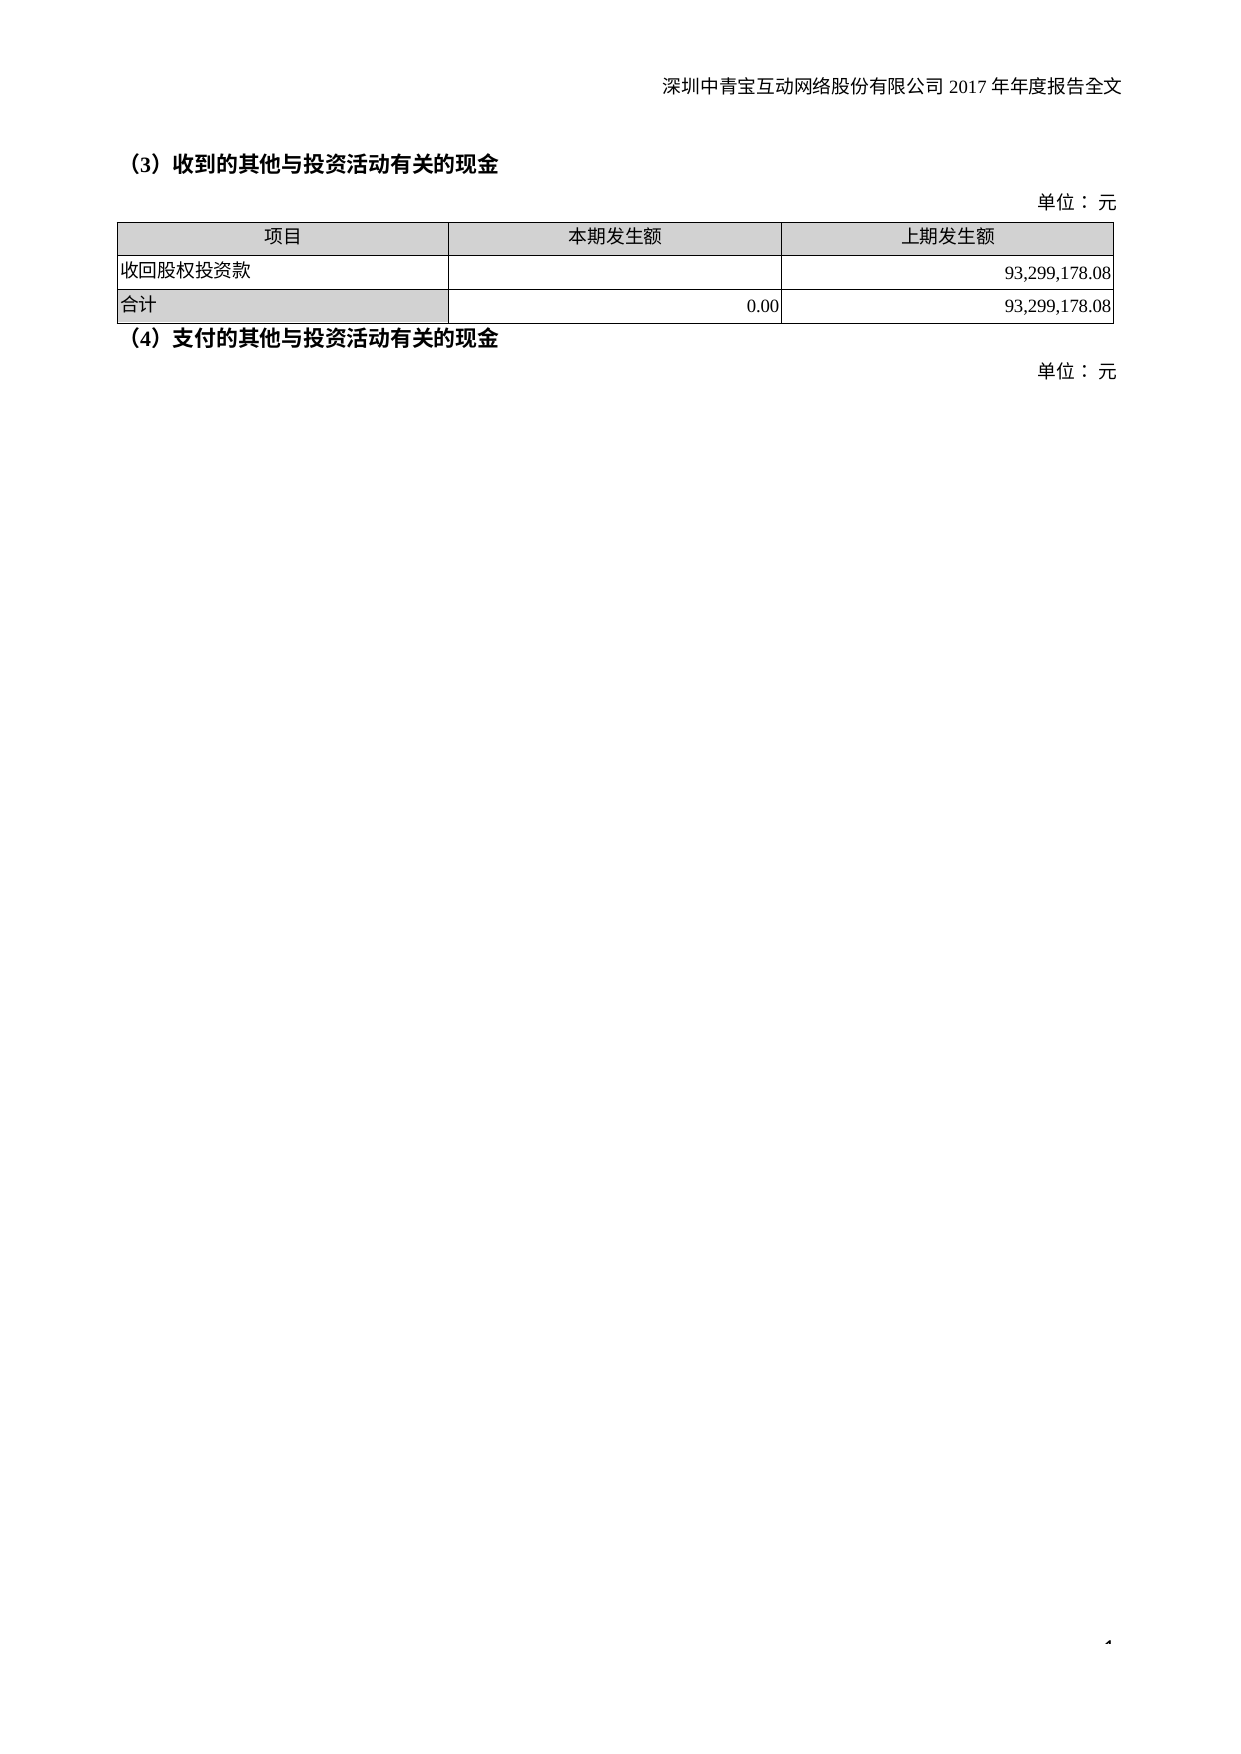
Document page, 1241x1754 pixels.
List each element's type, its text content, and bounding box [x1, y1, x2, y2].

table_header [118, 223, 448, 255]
text 单位： 元 [1037, 358, 1138, 384]
text 单位： 元 [1037, 189, 1138, 214]
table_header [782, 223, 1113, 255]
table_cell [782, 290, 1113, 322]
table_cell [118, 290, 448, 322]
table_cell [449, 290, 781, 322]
text （3）收到的其他与投资活动有关的现金 [118, 149, 502, 179]
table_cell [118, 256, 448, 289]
text （4）支付的其他与投资活动有关的现金 [118, 324, 502, 352]
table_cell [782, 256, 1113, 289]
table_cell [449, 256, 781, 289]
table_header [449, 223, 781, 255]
